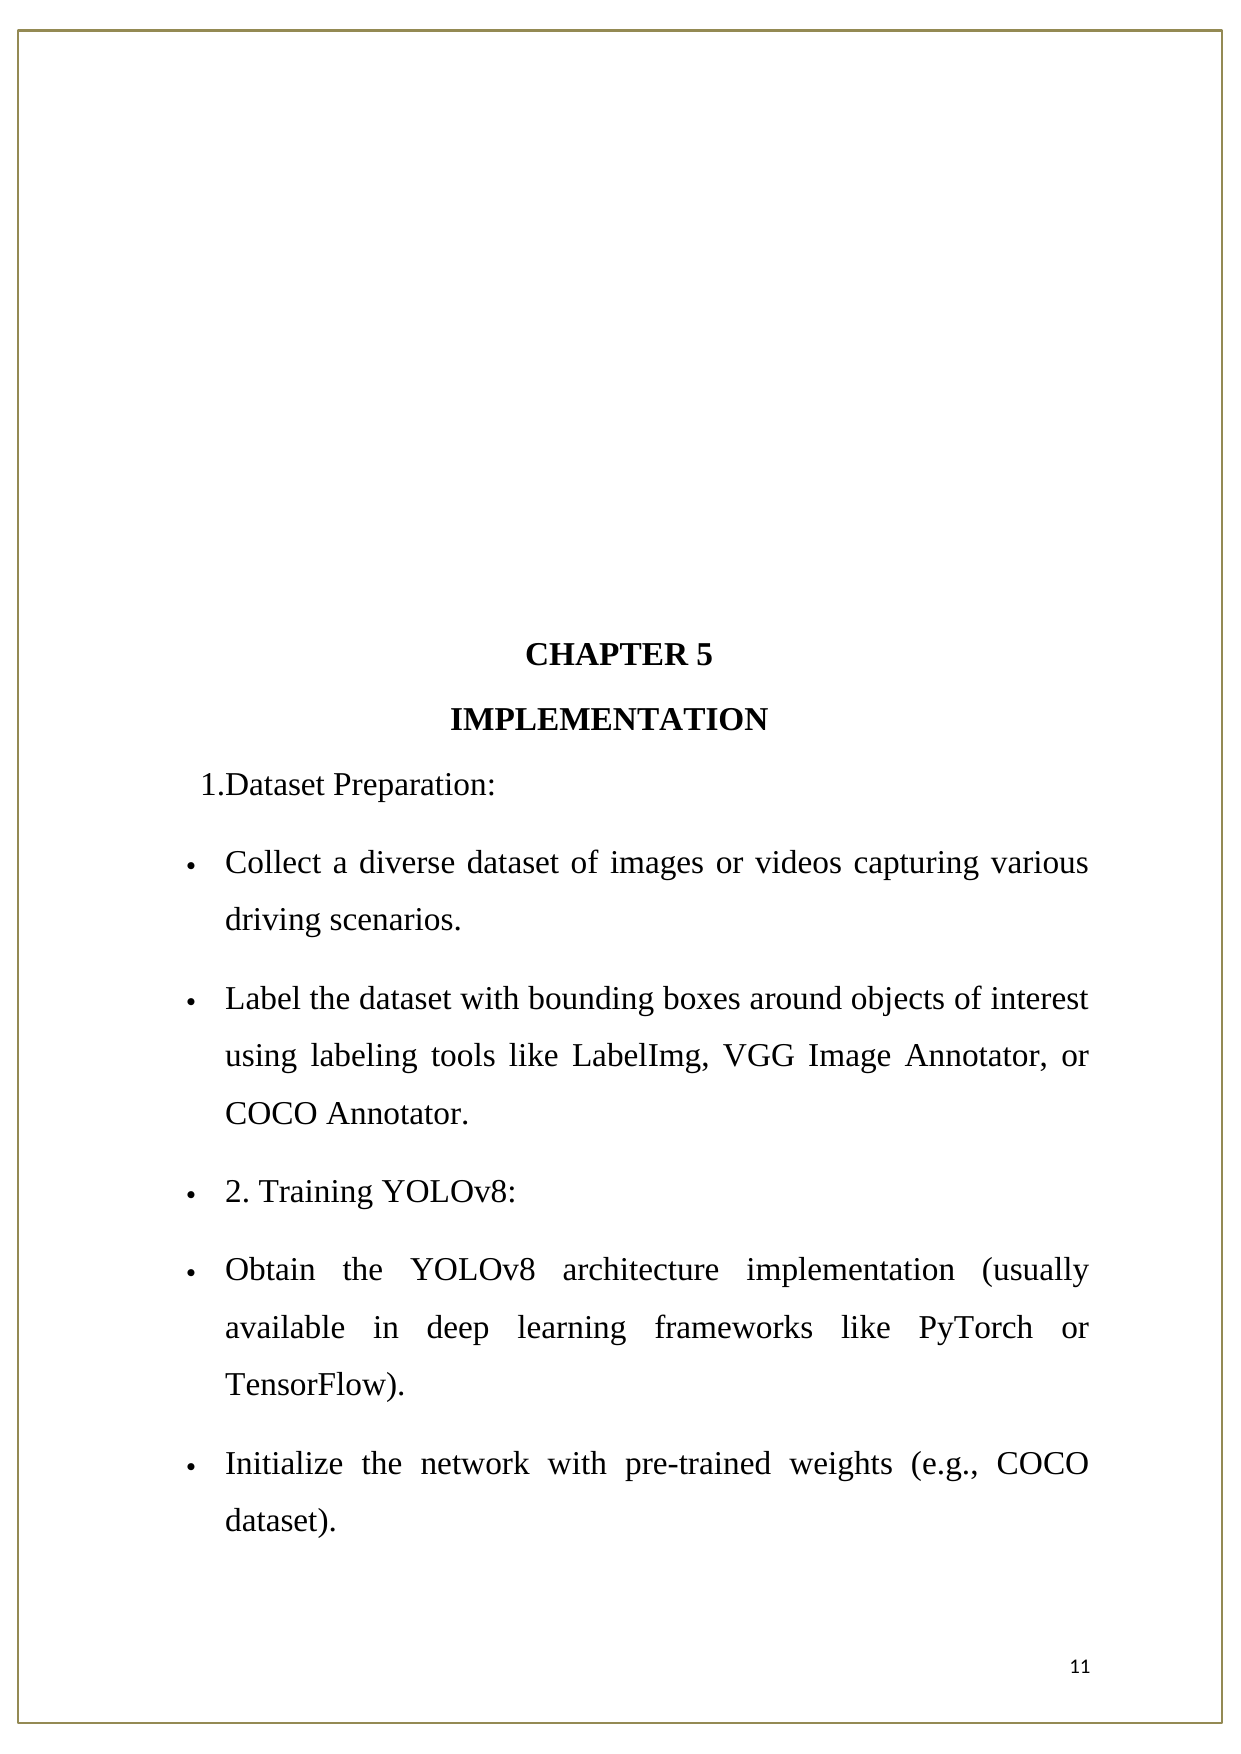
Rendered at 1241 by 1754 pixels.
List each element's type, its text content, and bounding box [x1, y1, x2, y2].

list Obtain the YOLOv8 architecture implementation (usually available in deep learning frameworks like PyTorch or TensorFlow). [187, 1249, 1090, 1403]
list Initialize the network with pre-trained weights (e.g., COCO dataset). [187, 1443, 1090, 1539]
text CHAPTER 5 [450, 634, 1090, 672]
text 1.Dataset Preparation: [150, 764, 1090, 802]
list 2. Training YOLOv8: [187, 1171, 1090, 1209]
list Label the dataset with bounding boxes around objects of interest using labeling tools like LabelImg, VGG Image Annotator, or COCO Annotator. [187, 978, 1090, 1131]
list Collect a diverse dataset of images or videos capturing various driving scenarios. [187, 842, 1090, 938]
text IMPLEMENTATION [375, 699, 1090, 737]
